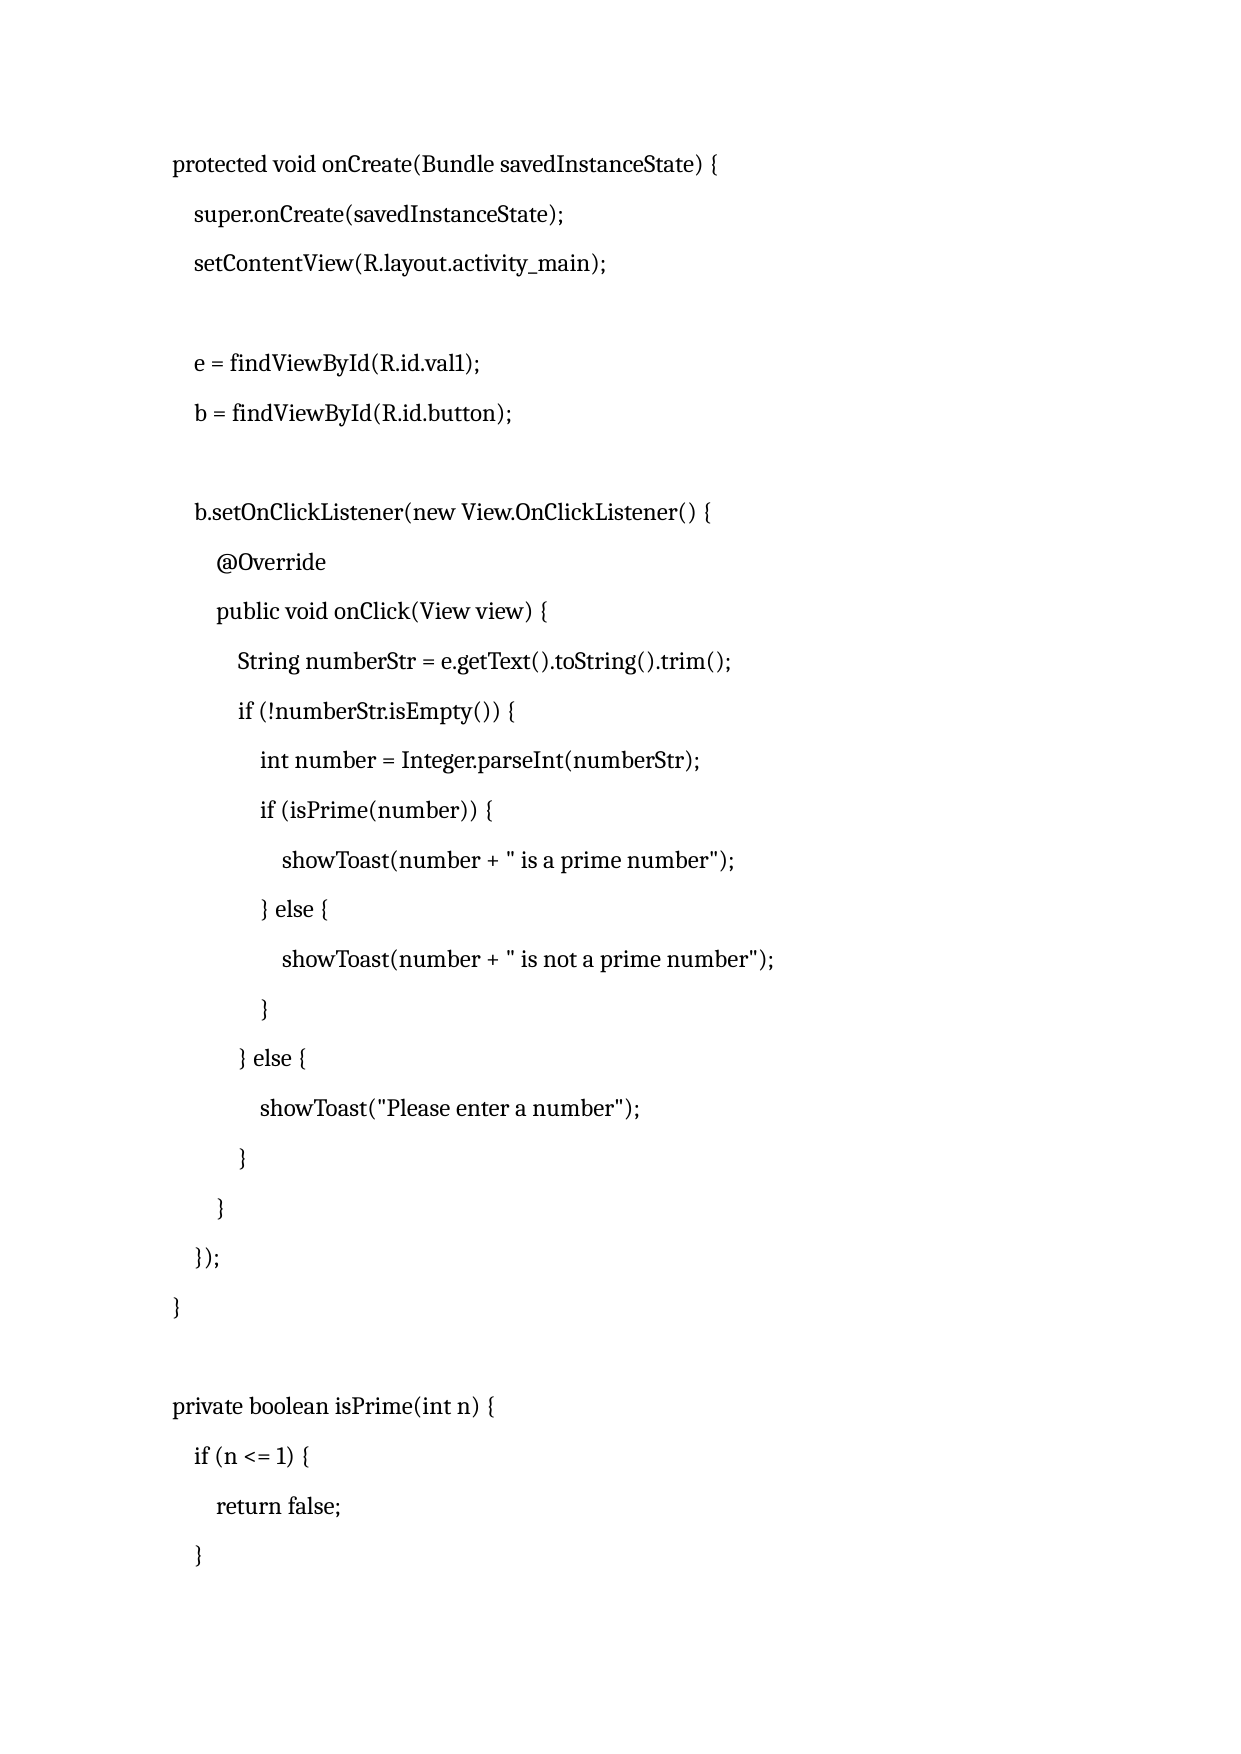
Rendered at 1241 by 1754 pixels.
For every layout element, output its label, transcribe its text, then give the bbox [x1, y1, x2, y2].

text protected void onCreate(Bundle savedInstanceState) { [150, 150, 1090, 179]
text } [150, 995, 1090, 1023]
text String numberStr = e.getText().toString().trim(); [150, 647, 1090, 676]
text showToast(number + " is a prime number"); [150, 846, 1090, 874]
text showToast(number + " is not a prime number"); [150, 945, 1090, 974]
text } [150, 1541, 1090, 1570]
text } else { [150, 895, 1090, 924]
text super.onCreate(savedInstanceState); [150, 200, 1090, 228]
text showToast("Please enter a number"); [150, 1094, 1090, 1123]
text if (n <= 1) { [150, 1442, 1090, 1471]
text return false; [150, 1492, 1090, 1520]
text } else { [150, 1044, 1090, 1073]
text setContentView(R.layout.activity_main); [150, 249, 1090, 278]
text } [150, 1144, 1090, 1172]
text e = findViewById(R.id.val1); [150, 349, 1090, 377]
text if (isPrime(number)) { [150, 796, 1090, 825]
text }); [150, 1243, 1090, 1272]
text private boolean isPrime(int n) { [150, 1392, 1090, 1421]
text public void onClick(View view) { [150, 597, 1090, 626]
text } [150, 1293, 1090, 1322]
text b.setOnClickListener(new View.OnClickListener() { [150, 498, 1090, 527]
text if (!numberStr.isEmpty()) { [150, 697, 1090, 725]
text b = findViewById(R.id.button); [150, 398, 1090, 427]
text } [150, 1193, 1090, 1222]
text @Override [150, 547, 1090, 576]
text int number = Integer.parseInt(numberStr); [150, 746, 1090, 775]
